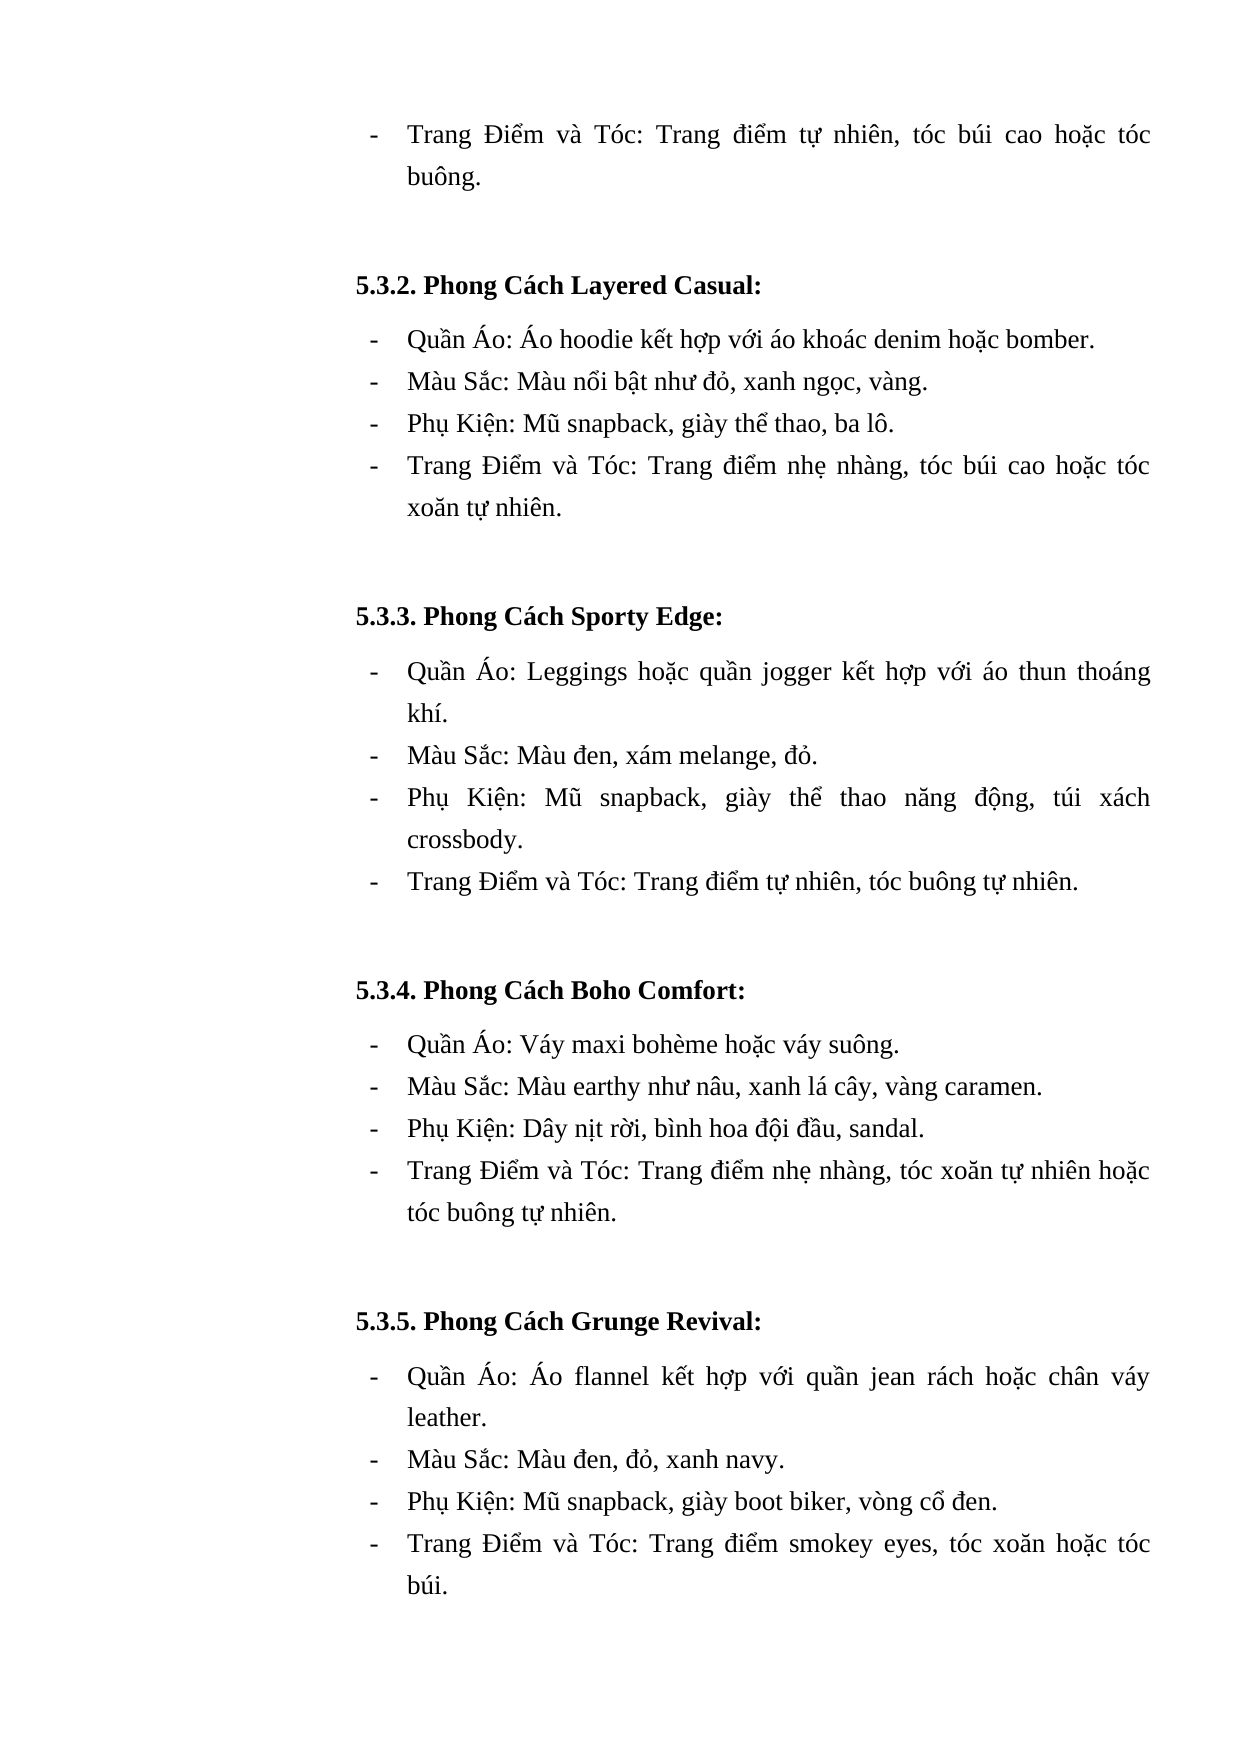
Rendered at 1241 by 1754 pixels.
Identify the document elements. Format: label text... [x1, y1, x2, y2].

list Màu Sắc: Màu earthy như nâu, xanh lá cây, vàng caramen. [369, 1070, 1152, 1101]
list Trang Điểm và Tóc: Trang điểm tự nhiên, tóc buông tự nhiên. [369, 865, 1152, 896]
list Quần Áo: Leggings hoặc quần jogger kết hợp với áo thun thoáng khí. [369, 655, 1152, 728]
list Phụ Kiện: Mũ snapback, giày boot biker, vòng cổ đen. [369, 1486, 1152, 1517]
list Trang Điểm và Tóc: Trang điểm tự nhiên, tóc búi cao hoặc tóc buông. [369, 118, 1152, 191]
list Trang Điểm và Tóc: Trang điểm smokey eyes, tóc xoăn hoặc tóc búi. [369, 1527, 1152, 1601]
list Phụ Kiện: Dây nịt rời, bình hoa đội đầu, sandal. [369, 1112, 1152, 1143]
text 5.3.2. Phong Cách Layered Casual: [356, 269, 1152, 300]
list Quần Áo: Váy maxi bohème hoặc váy suông. [369, 1028, 1152, 1059]
list Màu Sắc: Màu nổi bật như đỏ, xanh ngọc, vàng. [369, 366, 1152, 397]
list Trang Điểm và Tóc: Trang điểm nhẹ nhàng, tóc búi cao hoặc tóc xoăn tự nhiên. [369, 449, 1152, 523]
text 5.3.5. Phong Cách Grunge Revival: [356, 1305, 1152, 1336]
text 5.3.3. Phong Cách Sporty Edge: [356, 600, 1152, 632]
list Màu Sắc: Màu đen, đỏ, xanh navy. [369, 1443, 1152, 1475]
list Quần Áo: Áo flannel kết hợp với quần jean rách hoặc chân váy leather. [369, 1359, 1152, 1433]
list Màu Sắc: Màu đen, xám melange, đỏ. [369, 739, 1152, 770]
list Phụ Kiện: Mũ snapback, giày thể thao, ba lô. [369, 407, 1152, 439]
list Trang Điểm và Tóc: Trang điểm nhẹ nhàng, tóc xoăn tự nhiên hoặc tóc buông tự nhiên. [369, 1154, 1152, 1227]
list Quần Áo: Áo hoodie kết hợp với áo khoác denim hoặc bomber. [369, 323, 1152, 355]
text 5.3.4. Phong Cách Boho Comfort: [356, 974, 1152, 1005]
list Phụ Kiện: Mũ snapback, giày thể thao năng động, túi xách crossbody. [369, 781, 1152, 854]
